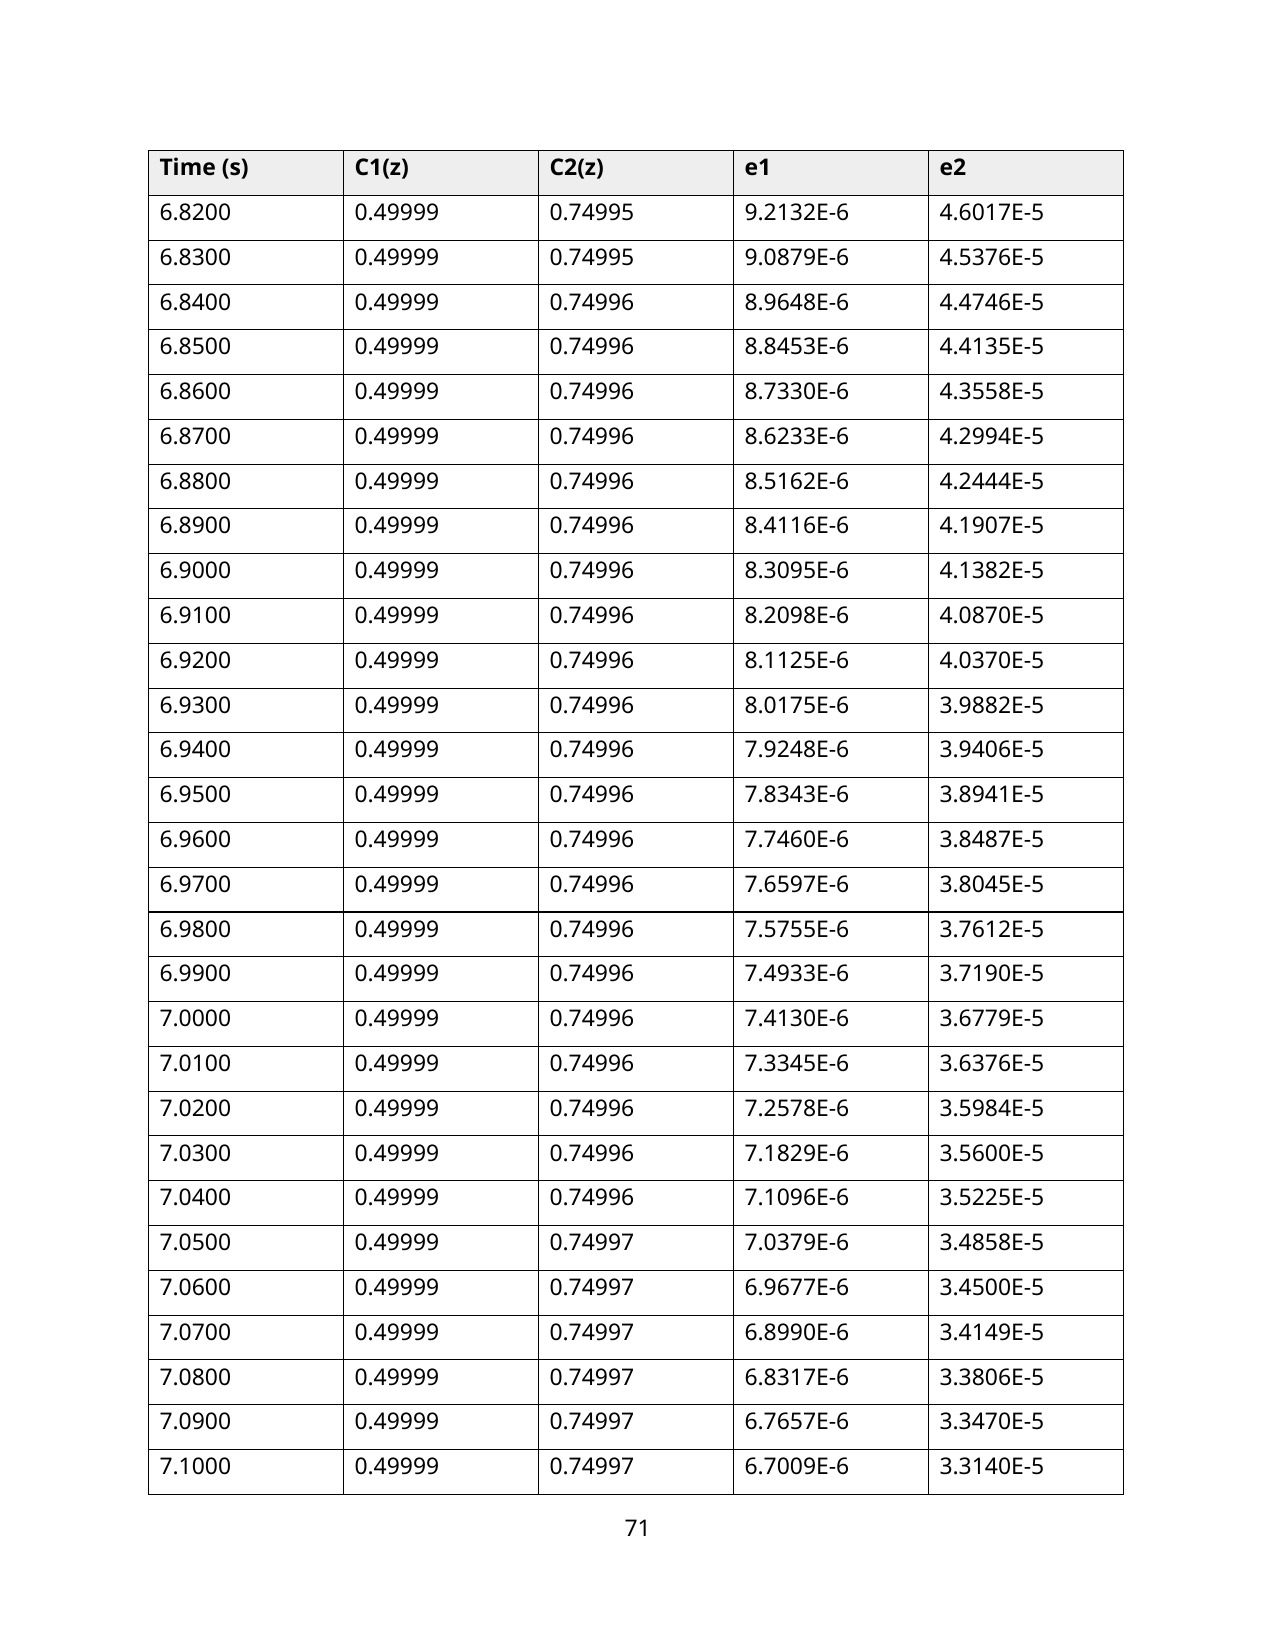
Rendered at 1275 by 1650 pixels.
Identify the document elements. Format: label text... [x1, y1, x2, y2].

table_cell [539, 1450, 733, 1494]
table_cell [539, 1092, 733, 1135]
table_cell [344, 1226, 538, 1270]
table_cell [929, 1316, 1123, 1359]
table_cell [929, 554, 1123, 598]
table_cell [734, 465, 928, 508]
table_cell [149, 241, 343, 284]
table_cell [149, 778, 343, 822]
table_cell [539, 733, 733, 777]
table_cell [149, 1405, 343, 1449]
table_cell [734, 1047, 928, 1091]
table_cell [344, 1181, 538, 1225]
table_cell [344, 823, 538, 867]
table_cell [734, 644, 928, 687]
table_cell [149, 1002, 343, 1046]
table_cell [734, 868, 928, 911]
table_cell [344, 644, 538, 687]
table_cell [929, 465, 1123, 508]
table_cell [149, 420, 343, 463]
table_header e2 [929, 151, 1123, 195]
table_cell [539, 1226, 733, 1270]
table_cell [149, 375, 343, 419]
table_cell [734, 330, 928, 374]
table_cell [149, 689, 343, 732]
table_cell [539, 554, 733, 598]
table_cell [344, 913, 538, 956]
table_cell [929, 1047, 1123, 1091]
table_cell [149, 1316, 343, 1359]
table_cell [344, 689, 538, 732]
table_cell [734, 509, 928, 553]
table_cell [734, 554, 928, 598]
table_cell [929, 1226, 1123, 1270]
table_header C1(z) [344, 151, 538, 195]
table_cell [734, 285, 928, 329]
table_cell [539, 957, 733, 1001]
table_header C2(z) [539, 151, 733, 195]
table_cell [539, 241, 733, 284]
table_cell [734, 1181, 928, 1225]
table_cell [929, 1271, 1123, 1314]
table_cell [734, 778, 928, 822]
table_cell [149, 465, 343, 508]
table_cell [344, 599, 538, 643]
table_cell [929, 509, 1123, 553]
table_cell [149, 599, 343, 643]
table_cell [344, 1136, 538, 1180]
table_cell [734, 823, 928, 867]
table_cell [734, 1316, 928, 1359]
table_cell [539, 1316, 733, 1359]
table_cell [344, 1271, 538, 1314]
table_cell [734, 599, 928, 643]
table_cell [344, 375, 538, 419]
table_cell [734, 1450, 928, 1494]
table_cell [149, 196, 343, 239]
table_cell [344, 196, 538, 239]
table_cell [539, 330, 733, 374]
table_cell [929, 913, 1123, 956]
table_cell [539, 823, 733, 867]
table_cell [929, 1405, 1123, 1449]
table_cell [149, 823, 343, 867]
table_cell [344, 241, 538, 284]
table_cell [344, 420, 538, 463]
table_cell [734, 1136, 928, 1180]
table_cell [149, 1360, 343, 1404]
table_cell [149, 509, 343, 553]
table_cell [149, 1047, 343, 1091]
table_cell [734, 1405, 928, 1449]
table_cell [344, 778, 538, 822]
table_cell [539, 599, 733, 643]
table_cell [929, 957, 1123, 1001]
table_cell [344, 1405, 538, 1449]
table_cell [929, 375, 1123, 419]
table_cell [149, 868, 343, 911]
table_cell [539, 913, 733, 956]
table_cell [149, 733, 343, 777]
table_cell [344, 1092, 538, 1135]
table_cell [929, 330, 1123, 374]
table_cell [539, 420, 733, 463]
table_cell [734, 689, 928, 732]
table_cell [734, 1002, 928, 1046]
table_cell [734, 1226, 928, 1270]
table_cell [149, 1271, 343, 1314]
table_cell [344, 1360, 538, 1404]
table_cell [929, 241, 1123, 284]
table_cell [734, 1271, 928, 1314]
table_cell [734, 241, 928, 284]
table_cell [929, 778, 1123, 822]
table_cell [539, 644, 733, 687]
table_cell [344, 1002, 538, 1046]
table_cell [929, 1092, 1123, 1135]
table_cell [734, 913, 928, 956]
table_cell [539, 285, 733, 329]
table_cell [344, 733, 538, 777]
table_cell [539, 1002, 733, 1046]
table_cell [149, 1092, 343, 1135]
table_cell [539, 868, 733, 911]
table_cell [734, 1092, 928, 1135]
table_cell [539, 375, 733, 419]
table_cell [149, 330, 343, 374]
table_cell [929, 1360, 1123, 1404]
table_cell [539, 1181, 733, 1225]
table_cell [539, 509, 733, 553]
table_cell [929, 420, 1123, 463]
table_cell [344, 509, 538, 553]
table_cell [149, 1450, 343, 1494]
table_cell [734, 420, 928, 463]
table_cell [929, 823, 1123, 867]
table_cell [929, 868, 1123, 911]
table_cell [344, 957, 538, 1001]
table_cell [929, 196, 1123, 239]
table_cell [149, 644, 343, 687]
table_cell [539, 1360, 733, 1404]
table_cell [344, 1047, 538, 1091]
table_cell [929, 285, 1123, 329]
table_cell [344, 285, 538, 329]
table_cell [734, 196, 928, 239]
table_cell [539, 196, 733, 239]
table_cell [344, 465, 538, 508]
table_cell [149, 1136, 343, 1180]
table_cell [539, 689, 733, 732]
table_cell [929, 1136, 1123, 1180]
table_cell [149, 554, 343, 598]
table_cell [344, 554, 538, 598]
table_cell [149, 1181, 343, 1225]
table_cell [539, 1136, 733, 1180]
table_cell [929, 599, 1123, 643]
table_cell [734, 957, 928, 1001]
table_header e1 [734, 151, 928, 195]
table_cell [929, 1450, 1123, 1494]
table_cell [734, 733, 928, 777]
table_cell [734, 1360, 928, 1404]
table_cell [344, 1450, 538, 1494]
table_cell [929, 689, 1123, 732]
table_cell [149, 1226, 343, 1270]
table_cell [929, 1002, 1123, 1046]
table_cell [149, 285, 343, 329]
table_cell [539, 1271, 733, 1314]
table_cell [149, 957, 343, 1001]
table_header Time (s) [149, 151, 343, 195]
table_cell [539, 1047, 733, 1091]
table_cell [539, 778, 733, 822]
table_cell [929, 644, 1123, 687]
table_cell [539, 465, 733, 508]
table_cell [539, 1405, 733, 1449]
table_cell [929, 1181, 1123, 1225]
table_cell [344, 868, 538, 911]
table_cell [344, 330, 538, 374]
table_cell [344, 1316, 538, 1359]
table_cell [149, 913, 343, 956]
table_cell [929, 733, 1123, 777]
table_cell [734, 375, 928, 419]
